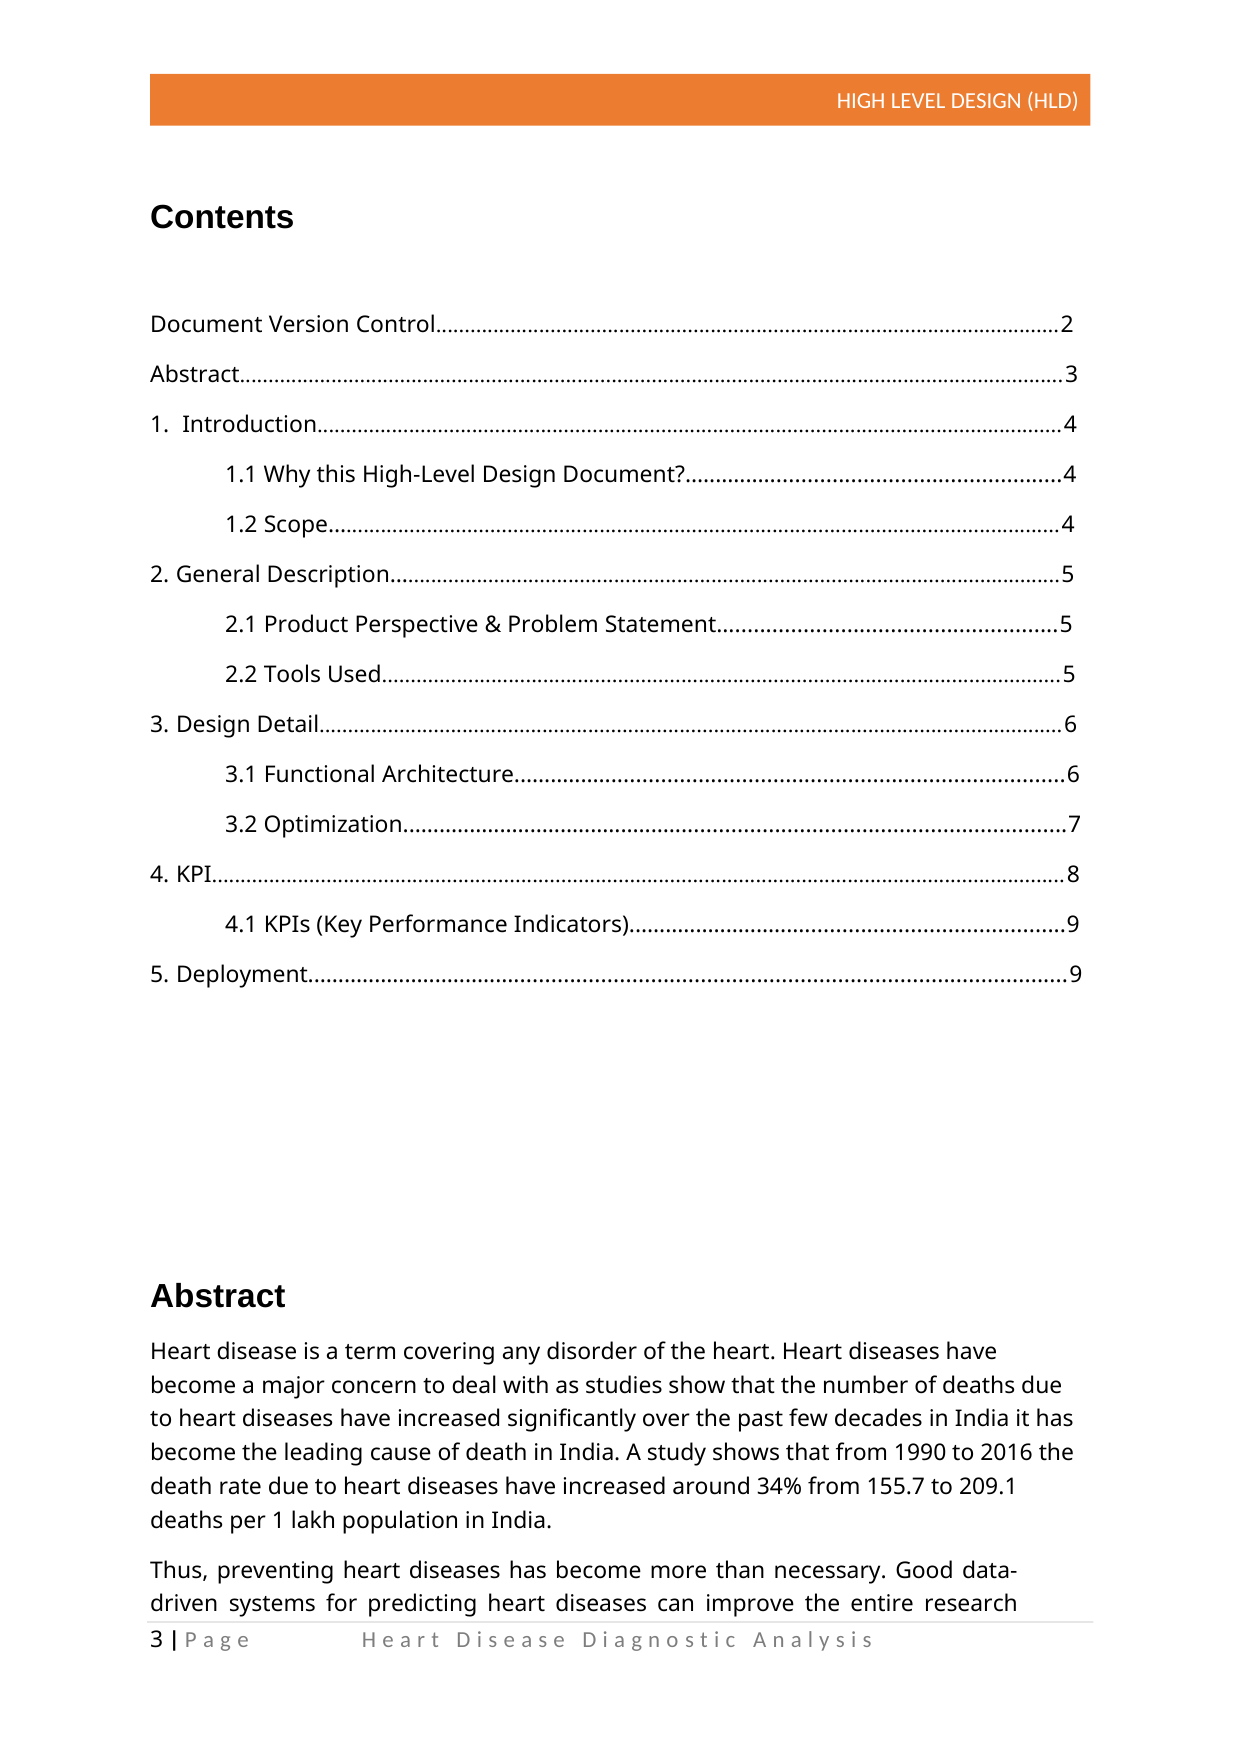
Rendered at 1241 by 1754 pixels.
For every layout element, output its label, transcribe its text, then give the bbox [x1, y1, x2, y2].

text Heart disease is a term covering any disorder of the heart. Heart diseases have become a major concern to deal with as studies show that the number of deaths due to heart diseases have increased significantly over the past few decades in India it has become the leading cause of death in India. A study shows that from 1990 to 2016 the death rate due to heart diseases have increased around 34% from 155.7 to 209.1 deaths per 1 lakh population in India. [150, 1335, 1082, 1535]
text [150, 1554, 1018, 1618]
text Contents [150, 197, 1223, 236]
subtitle Abstract [150, 1277, 1223, 1315]
